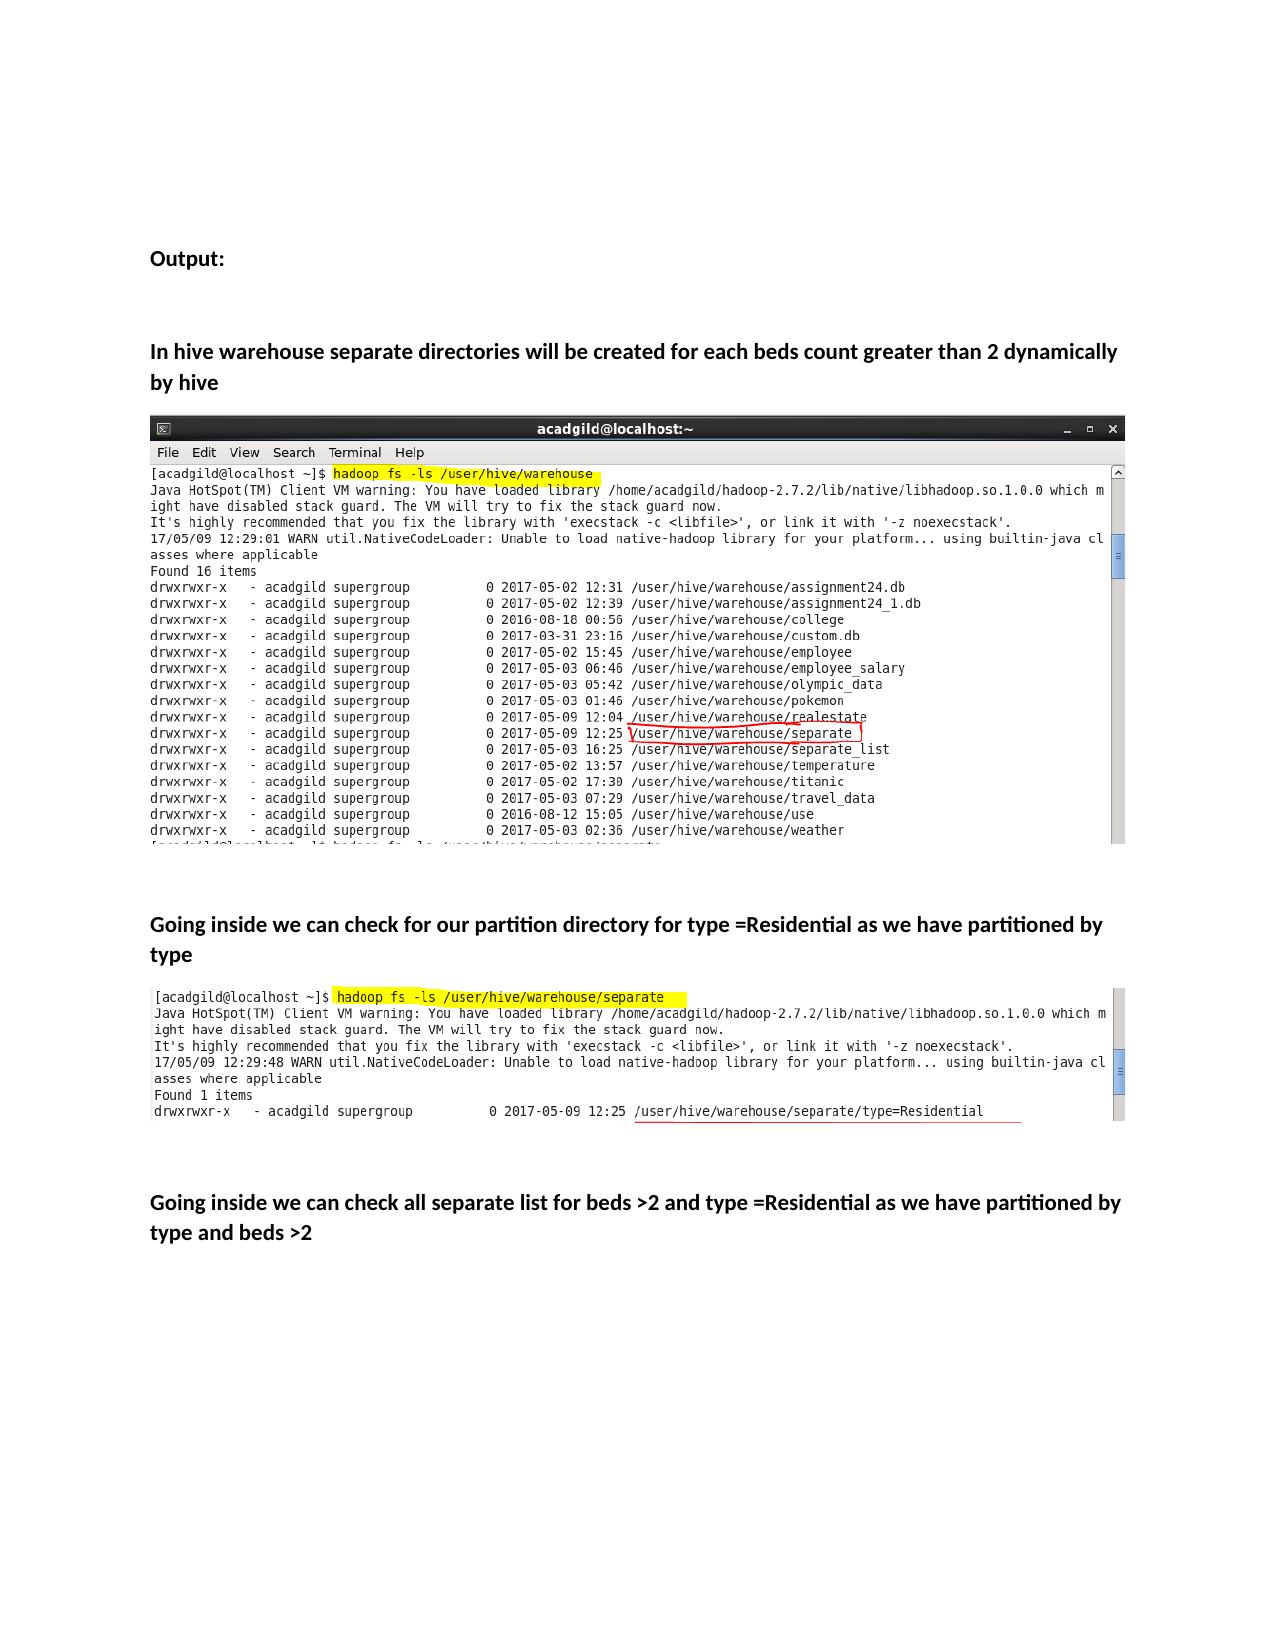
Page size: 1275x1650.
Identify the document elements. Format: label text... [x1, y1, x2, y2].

text Output: [150, 244, 1125, 272]
text Going inside we can check for our partition directory for type =Residential as we have partitioned by type [150, 910, 1125, 968]
text In hive warehouse separate directories will be created for each beds count greater than 2 dynamically by hive [150, 337, 1125, 396]
text Going inside we can check all separate list for beds >2 and type =Residential as we have partitioned by type and beds >2 [150, 1188, 1125, 1247]
picture [150, 986, 1125, 1123]
picture [150, 414, 1125, 844]
